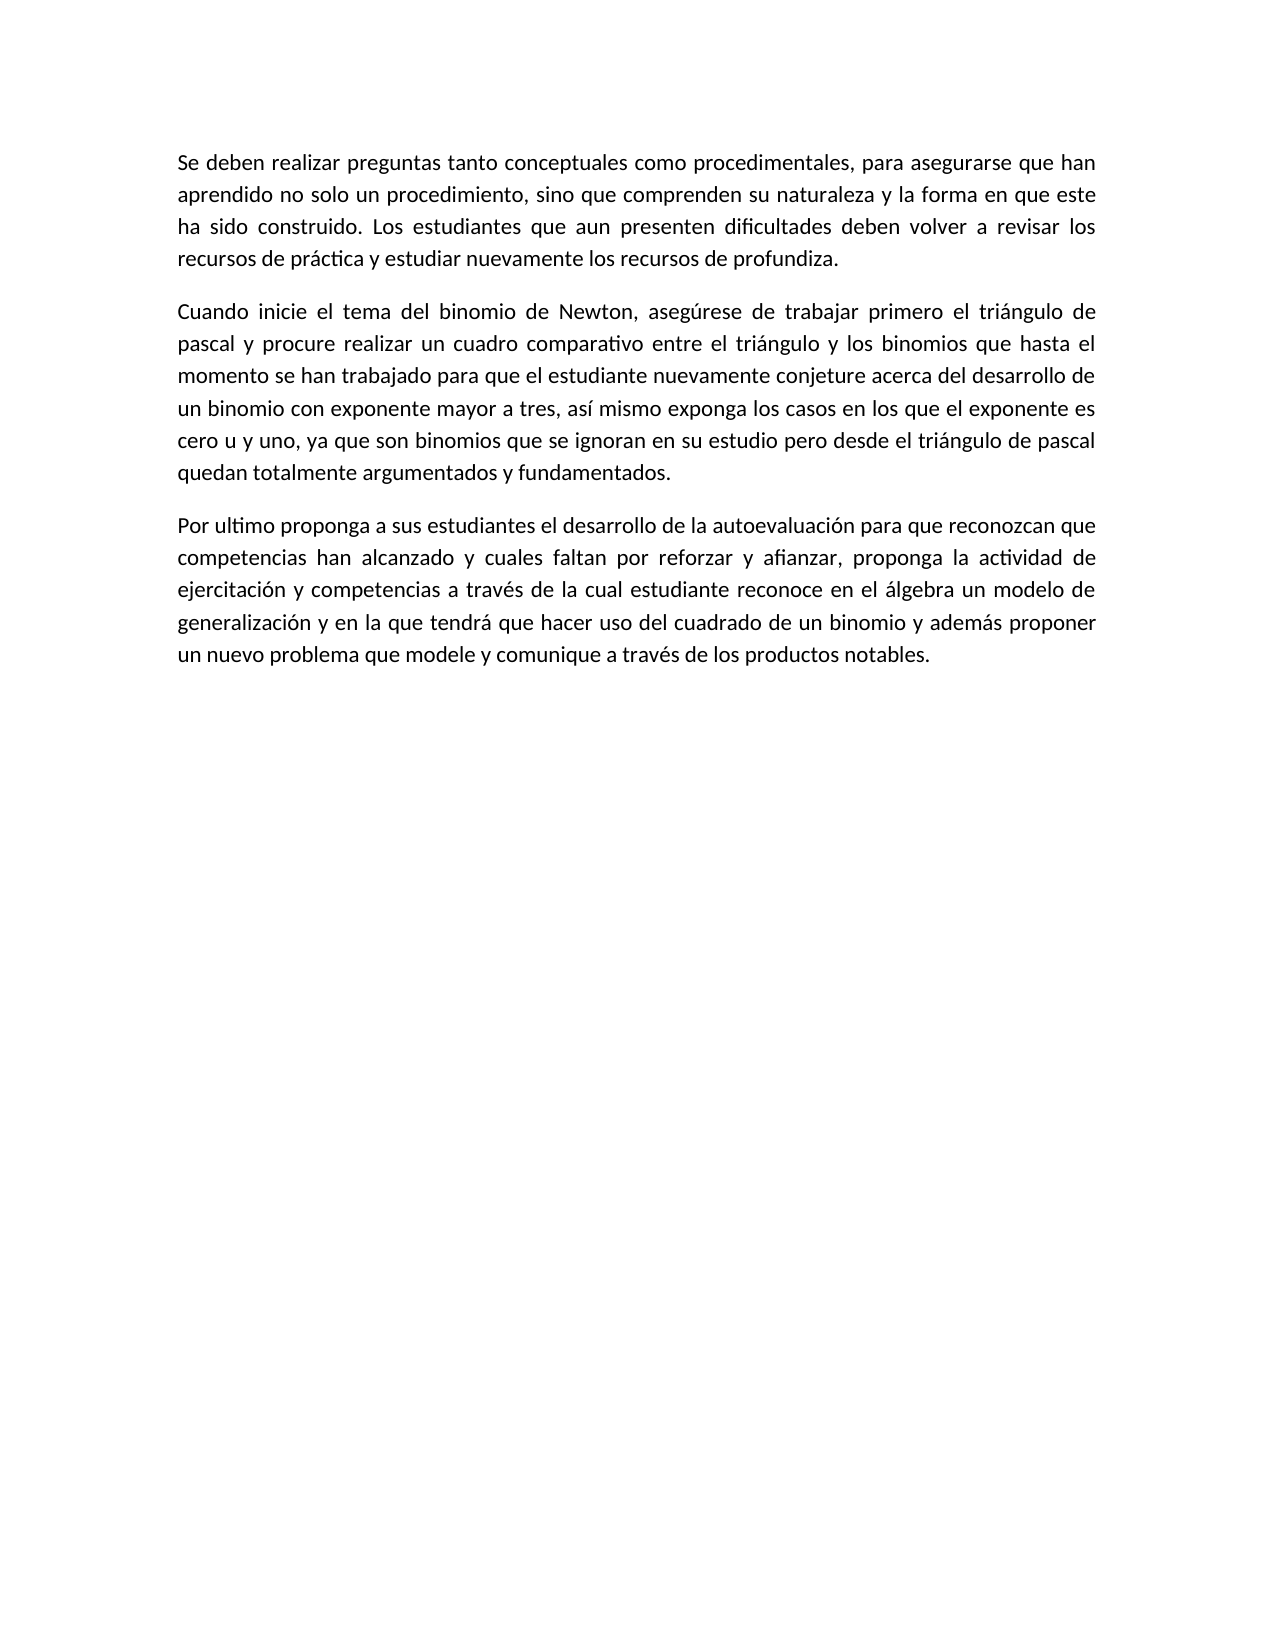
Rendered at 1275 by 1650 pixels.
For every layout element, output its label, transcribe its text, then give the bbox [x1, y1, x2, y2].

text Se deben realizar preguntas tanto conceptuales como procedimentales, para asegurarse que han aprendido no solo un procedimiento, sino que comprenden su naturaleza y la forma en que este ha sido construido. Los estudiantes que aun presenten dificultades deben volver a revisar los recursos de práctica y estudiar nuevamente los recursos de profundiza. [177, 148, 1098, 272]
text Cuando inicie el tema del binomio de Newton, asegúrese de trabajar primero el triángulo de pascal y procure realizar un cuadro comparativo entre el triángulo y los binomios que hasta el momento se han trabajado para que el estudiante nuevamente conjeture acerca del desarrollo de un binomio con exponente mayor a tres, así mismo exponga los casos en los que el exponente es cero u y uno, ya que son binomios que se ignoran en su estudio pero desde el triángulo de pascal quedan totalmente argumentados y fundamentados. [177, 297, 1098, 486]
text Por ultimo proponga a sus estudiantes el desarrollo de la autoevaluación para que reconozcan que competencias han alcanzado y cuales faltan por reforzar y afianzar, proponga la actividad de ejercitación y competencias a través de la cual estudiante reconoce en el álgebra un modelo de generalización y en la que tendrá que hacer uso del cuadrado de un binomio y además proponer un nuevo problema que modele y comunique a través de los productos notables. [177, 511, 1098, 668]
